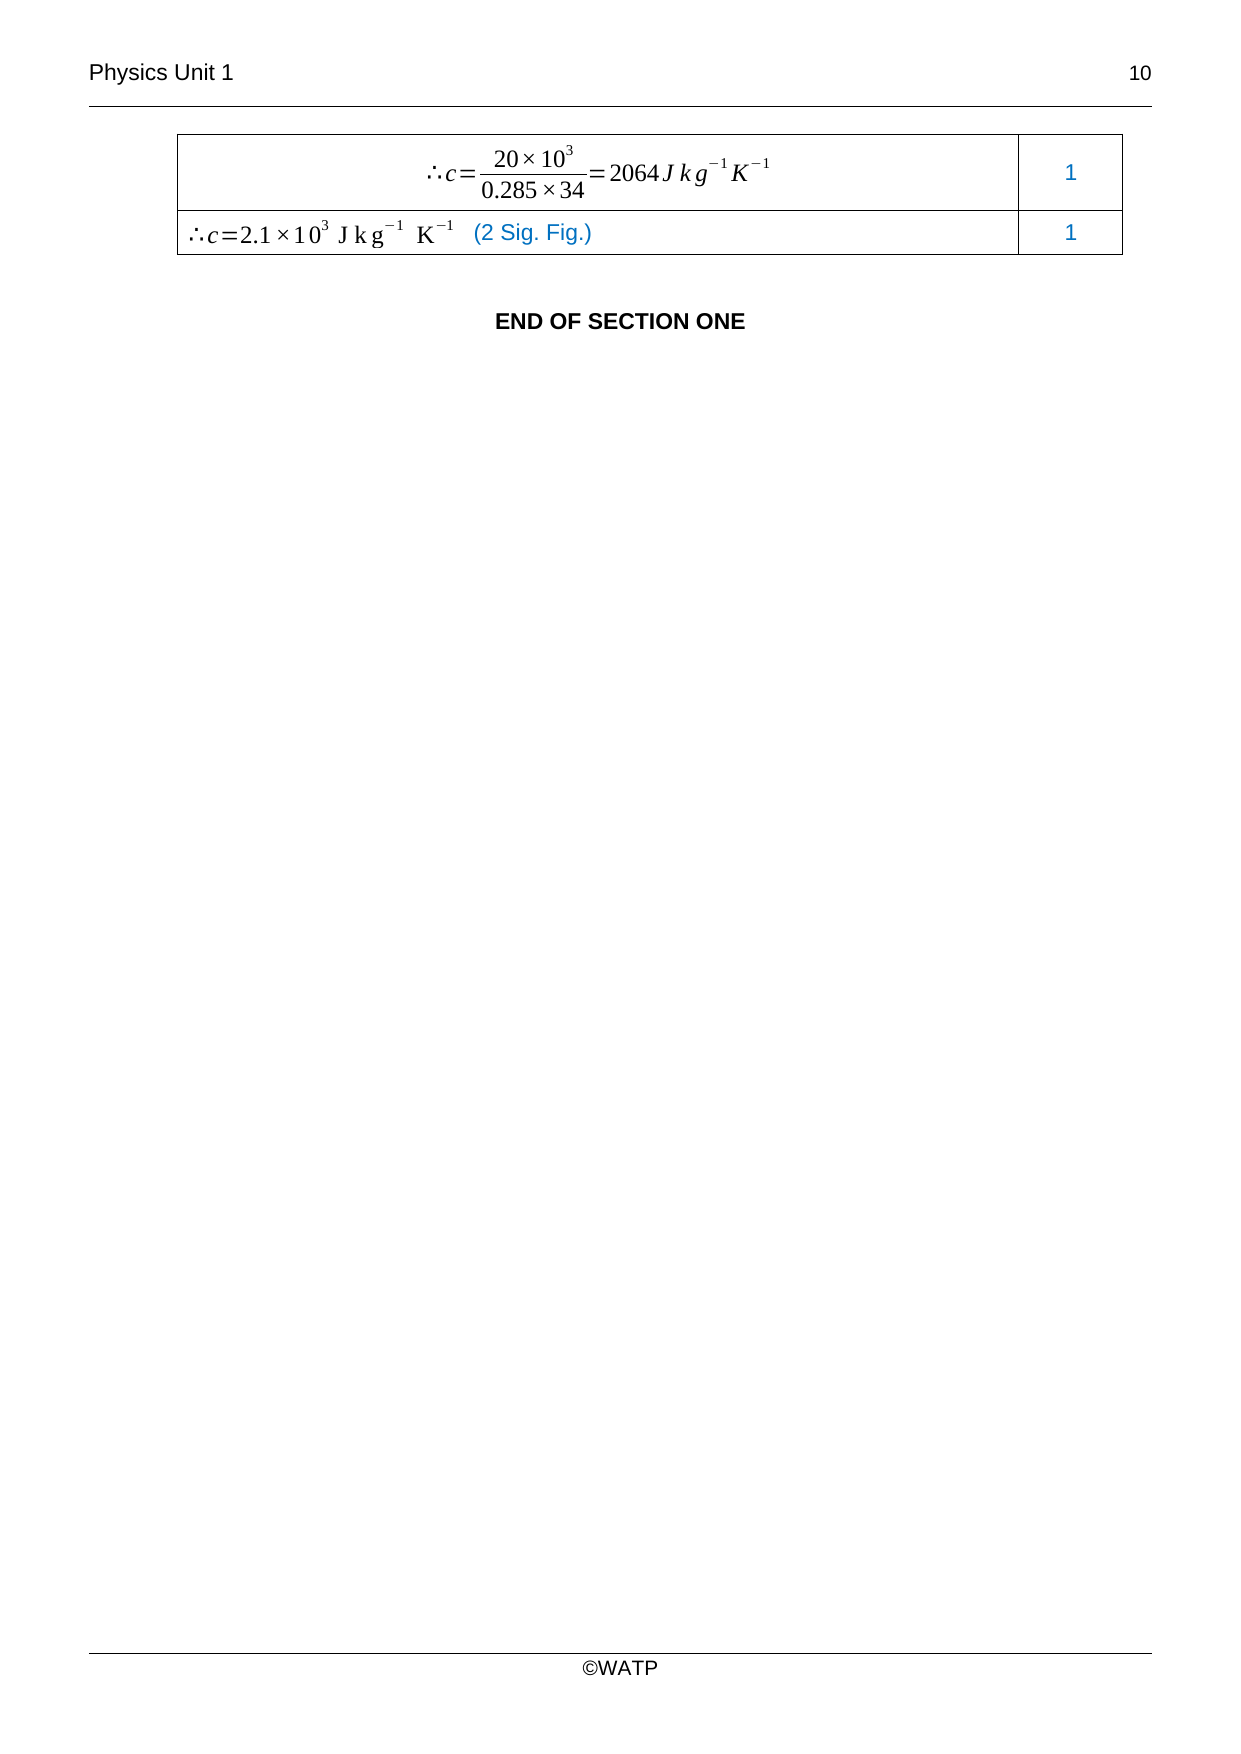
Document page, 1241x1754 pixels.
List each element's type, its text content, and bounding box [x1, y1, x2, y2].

table_cell [178, 135, 1018, 209]
table_cell 1 [1019, 211, 1122, 254]
text END OF SECTION ONE [89, 308, 1152, 334]
table_cell 1 [1019, 135, 1122, 209]
table_cell (2 Sig. Fig.) [178, 211, 1018, 254]
